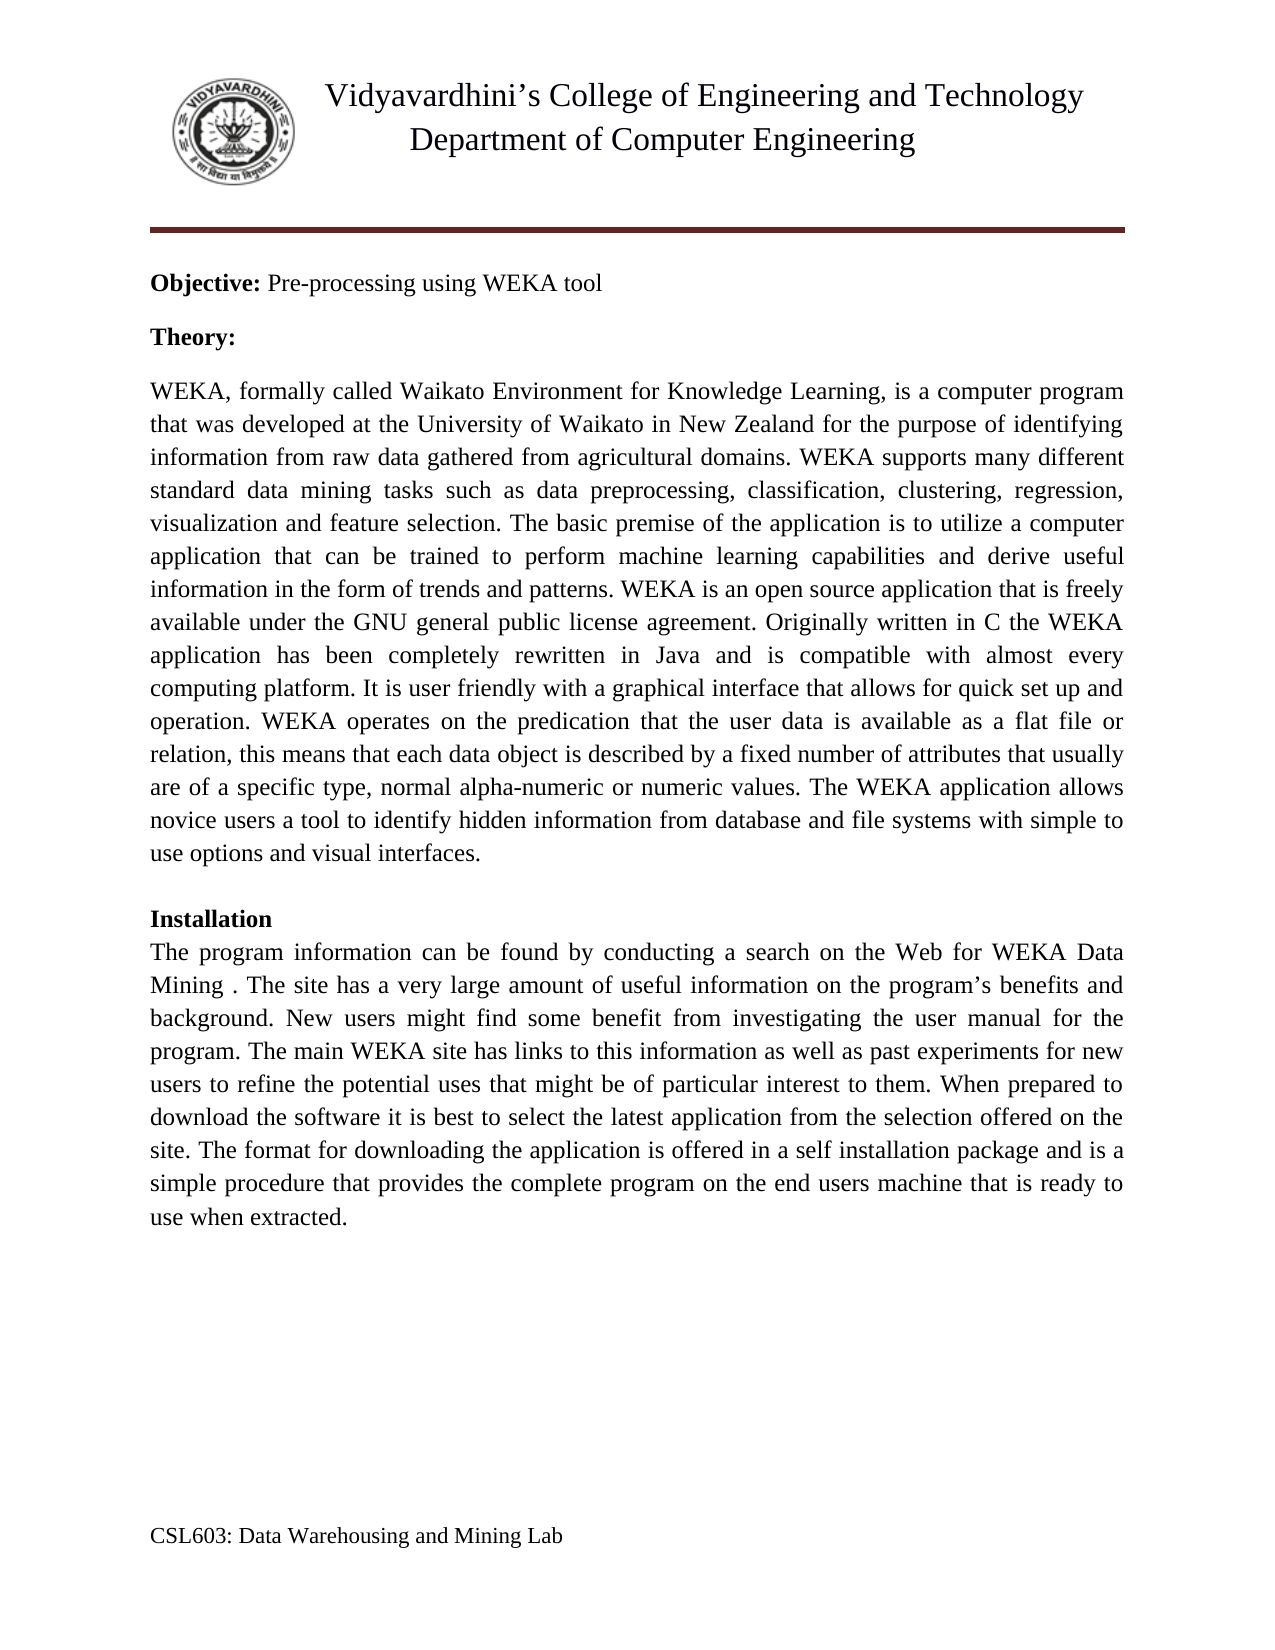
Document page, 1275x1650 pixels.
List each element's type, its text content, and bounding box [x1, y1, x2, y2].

text Installation [150, 904, 1125, 933]
text Objective: Pre-processing using WEKA tool [150, 268, 1125, 297]
text The program information can be found by conducting a search on the Web for WEKA Data Mining . The site has a very large amount of useful information on the program’s benefits and background. New users might find some benefit from investigating the user manual for the program. The main WEKA site has links to this information as well as past experiments for new users to refine the potential uses that might be of particular interest to them. When prepared to download the software it is best to select the latest application from the selection offered on the site. The format for downloading the application is offered in a self installation package and is a simple procedure that provides the complete program on the end users machine that is ready to use when extracted. [150, 937, 1125, 1230]
picture [170, 73, 299, 191]
text Theory: [150, 322, 1125, 351]
text WEKA, formally called Waikato Environment for Knowledge Learning, is a computer program that was developed at the University of Waikato in New Zealand for the purpose of identifying information from raw data gathered from agricultural domains. WEKA supports many different standard data mining tasks such as data preprocessing, classification, clustering, regression, visualization and feature selection. The basic premise of the application is to utilize a computer application that can be trained to perform machine learning capabilities and derive useful information in the form of trends and patterns. WEKA is an open source application that is freely available under the GNU general public license agreement. Originally written in C the WEKA application has been completely rewritten in Java and is compatible with almost every computing platform. It is user friendly with a graphical interface that allows for quick set up and operation. WEKA operates on the predication that the user data is available as a flat file or relation, this means that each data object is described by a fixed number of attributes that usually are of a specific type, normal alpha-numeric or numeric values. The WEKA application allows novice users a tool to identify hidden information from database and file systems with simple to use options and visual interfaces. [150, 376, 1125, 867]
